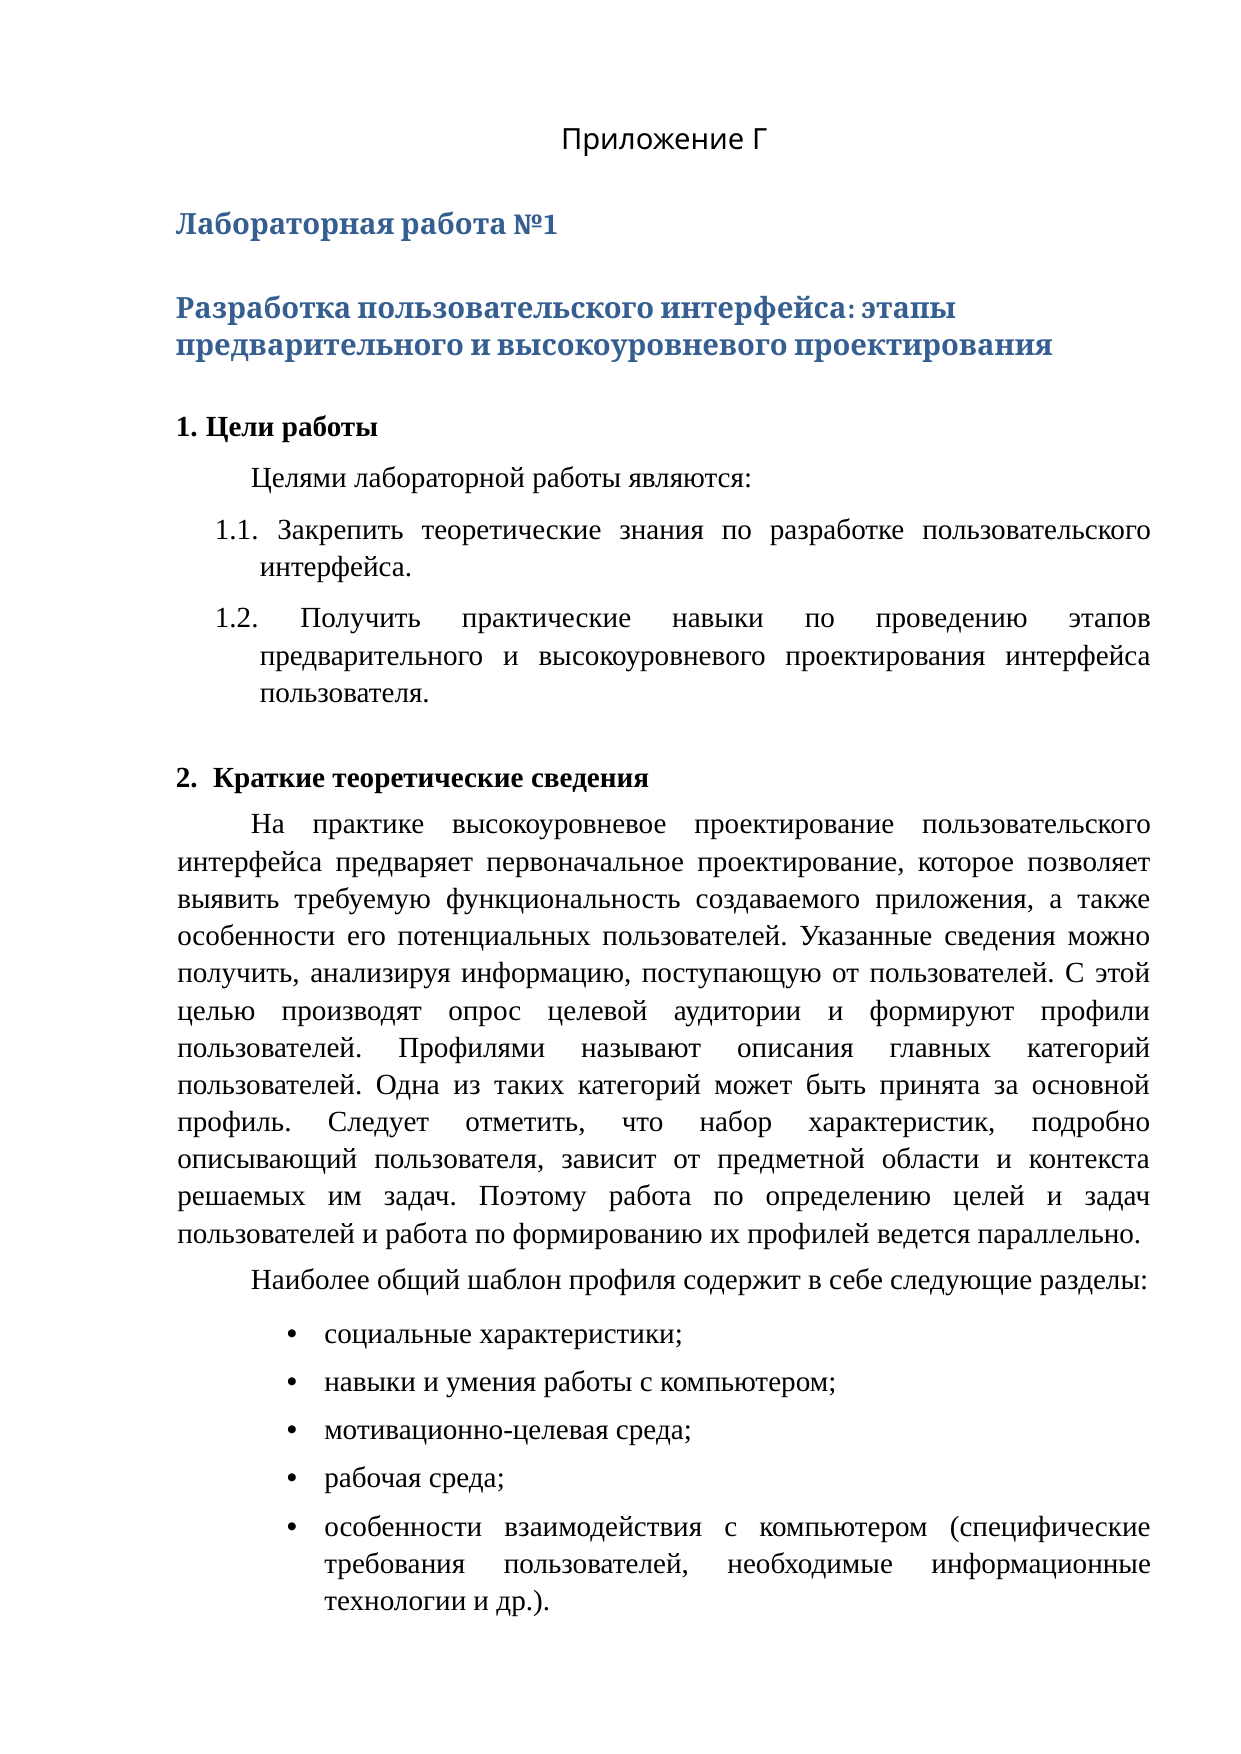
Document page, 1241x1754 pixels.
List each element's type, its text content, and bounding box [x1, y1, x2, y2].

text На практике высокоуровневое проектирование пользовательского интерфейса предваряет первоначальное проектирование, которое позволяет выявить требуемую функциональность создаваемого приложения, а также особенности его потенциальных пользователей. Указанные сведения можно получить, анализируя информацию, поступающую от пользователей. С этой целью производят опрос целевой аудитории и формируют профили пользователей. Профилями называют описания главных категорий пользователей. Одна из таких категорий может быть принята за основной профиль. Следует отметить, что набор характеристик, подробно описывающий пользователя, зависит от предметной области и контекста решаемых им задач. Поэтому работа по определению целей и задач пользователей и работа по формированию их профилей ведется параллельно. [177, 807, 1151, 1249]
list рабочая среда; [287, 1460, 1151, 1494]
text Приложение Г [176, 118, 1152, 158]
list социальные характеристики; [287, 1316, 1151, 1349]
text Разработка пользовательского интерфейса: этапы [176, 292, 1152, 326]
text Целями лабораторной работы являются: [251, 461, 1151, 494]
text Наиболее общий шаблон профиля содержит в себе следующие разделы: [177, 1262, 1151, 1295]
text Лабораторная работа №1 [176, 208, 1152, 242]
text 1.1. Закрепить теоретические знания по разработке пользовательского интерфейса. [214, 512, 1151, 583]
subtitle 1. Цели работы [176, 409, 750, 442]
text 1.2. Получить практические навыки по проведению этапов предварительного и высокоуровневого проектирования интерфейса пользователя. [214, 600, 1151, 708]
list навыки и умения работы с компьютером; [287, 1364, 1151, 1398]
text предварительного и высокоуровневого проектирования [176, 329, 1152, 362]
list мотивационно-целевая среда; [287, 1412, 1151, 1446]
list особенности взаимодействия с компьютером (специфические требования пользователей, необходимые информационные технологии и др.). [287, 1508, 1151, 1617]
subtitle 2. Краткие теоретические сведения [176, 761, 750, 794]
